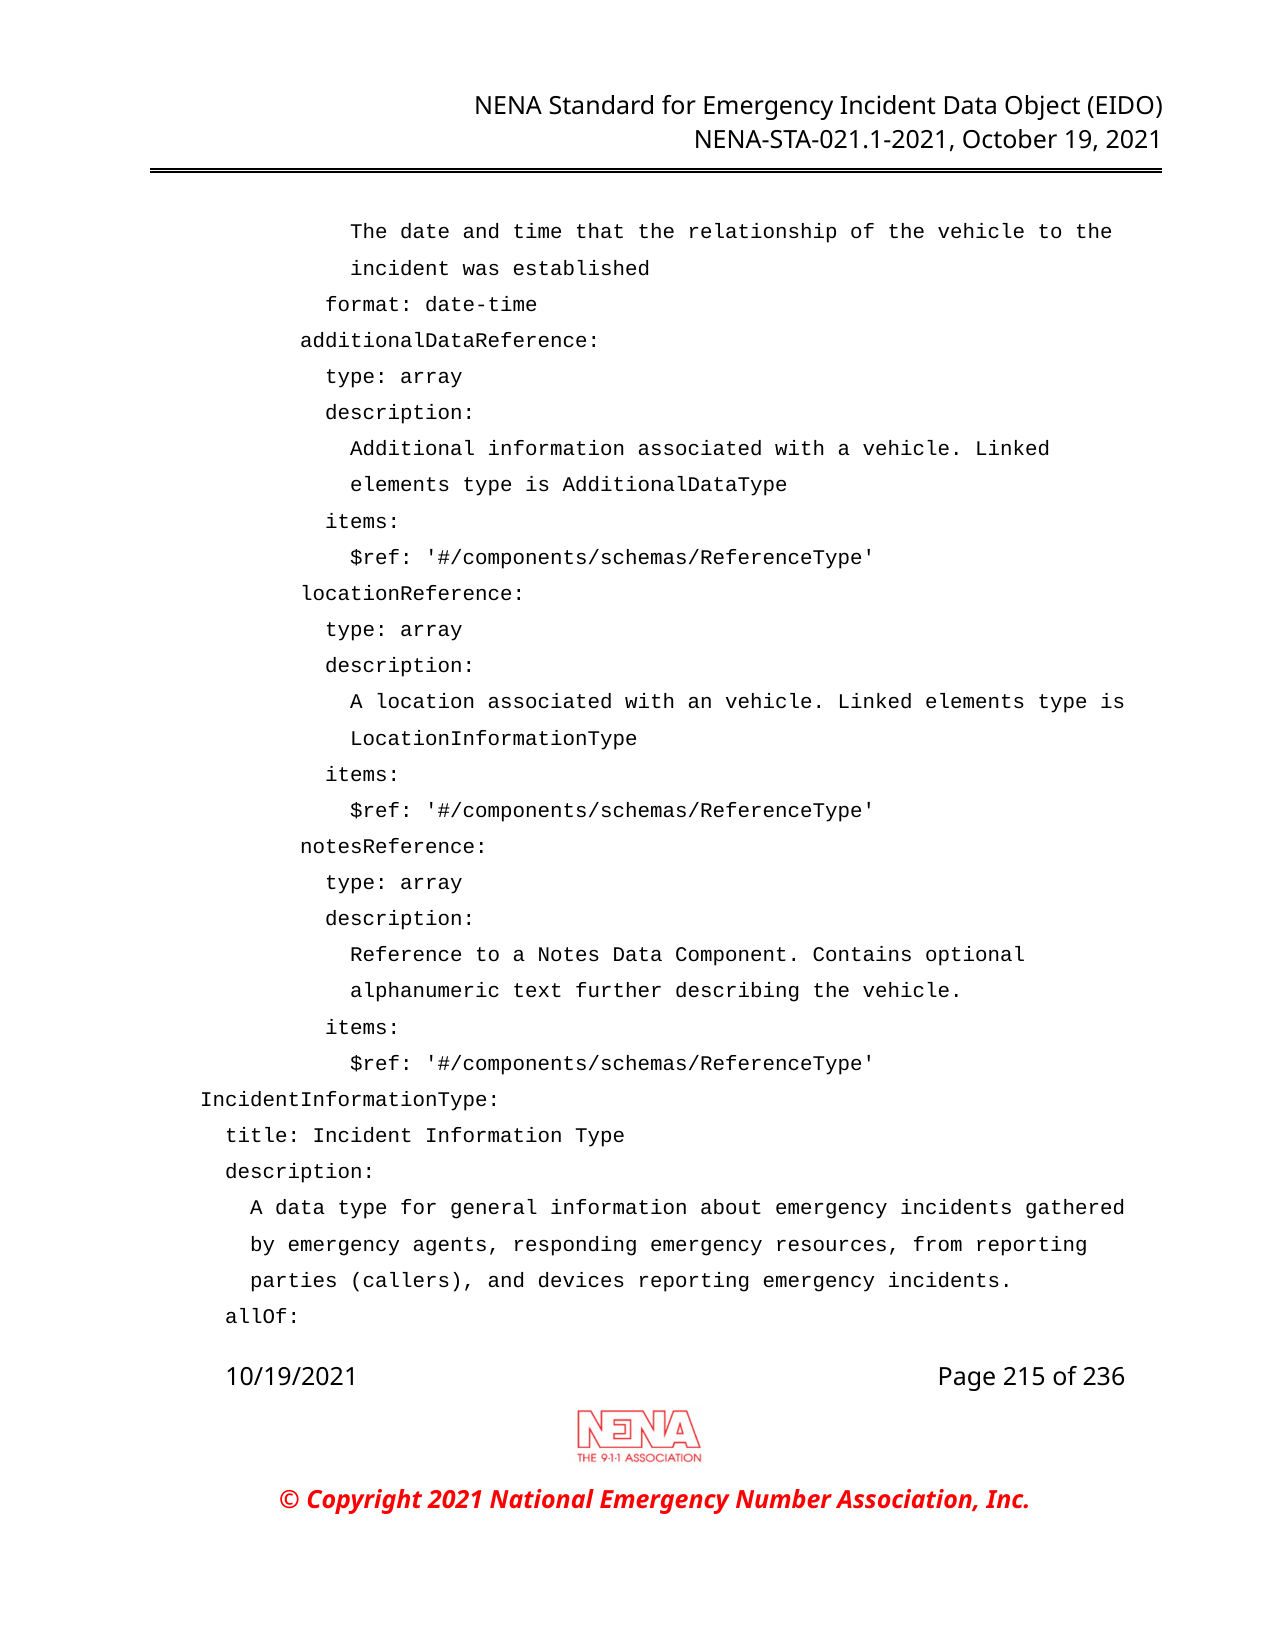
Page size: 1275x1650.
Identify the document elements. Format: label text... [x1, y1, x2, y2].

text $ref: '#/components/schemas/ReferenceType' [150, 800, 1162, 823]
text A data type for general information about emergency incidents gathered [150, 1197, 1162, 1221]
text format: date-time [150, 294, 1162, 317]
text description: [150, 655, 1162, 679]
text description: [150, 402, 1162, 426]
text items: [150, 764, 1162, 787]
text Reference to a Notes Data Component. Contains optional [150, 944, 1162, 968]
text A location associated with an vehicle. Linked elements type is [150, 691, 1162, 715]
text type: array [150, 619, 1162, 643]
text elements type is AdditionalDataType [150, 474, 1162, 498]
text parties (callers), and devices reporting emergency incidents. [150, 1270, 1162, 1293]
text incident was established [150, 258, 1162, 281]
text locationReference: [150, 583, 1162, 607]
text title: Incident Information Type [150, 1125, 1162, 1149]
text additionalDataReference: [150, 330, 1162, 353]
text items: [150, 511, 1162, 534]
text type: array [150, 366, 1162, 390]
text alphanumeric text further describing the vehicle. [150, 981, 1162, 1004]
text notesReference: [150, 836, 1162, 859]
text by emergency agents, responding emergency resources, from reporting [150, 1233, 1162, 1257]
text $ref: '#/components/schemas/ReferenceType' [150, 547, 1162, 570]
text description: [150, 1161, 1162, 1185]
text description: [150, 908, 1162, 932]
text type: array [150, 872, 1162, 896]
picture [569, 1404, 706, 1470]
text $ref: '#/components/schemas/ReferenceType' [150, 1053, 1162, 1076]
text IncidentInformationType: [150, 1089, 1162, 1113]
text items: [150, 1017, 1162, 1040]
text The date and time that the relationship of the vehicle to the [150, 221, 1162, 245]
text LocationInformationType [150, 727, 1162, 751]
text Additional information associated with a vehicle. Linked [150, 438, 1162, 462]
text allOf: [150, 1306, 1162, 1329]
